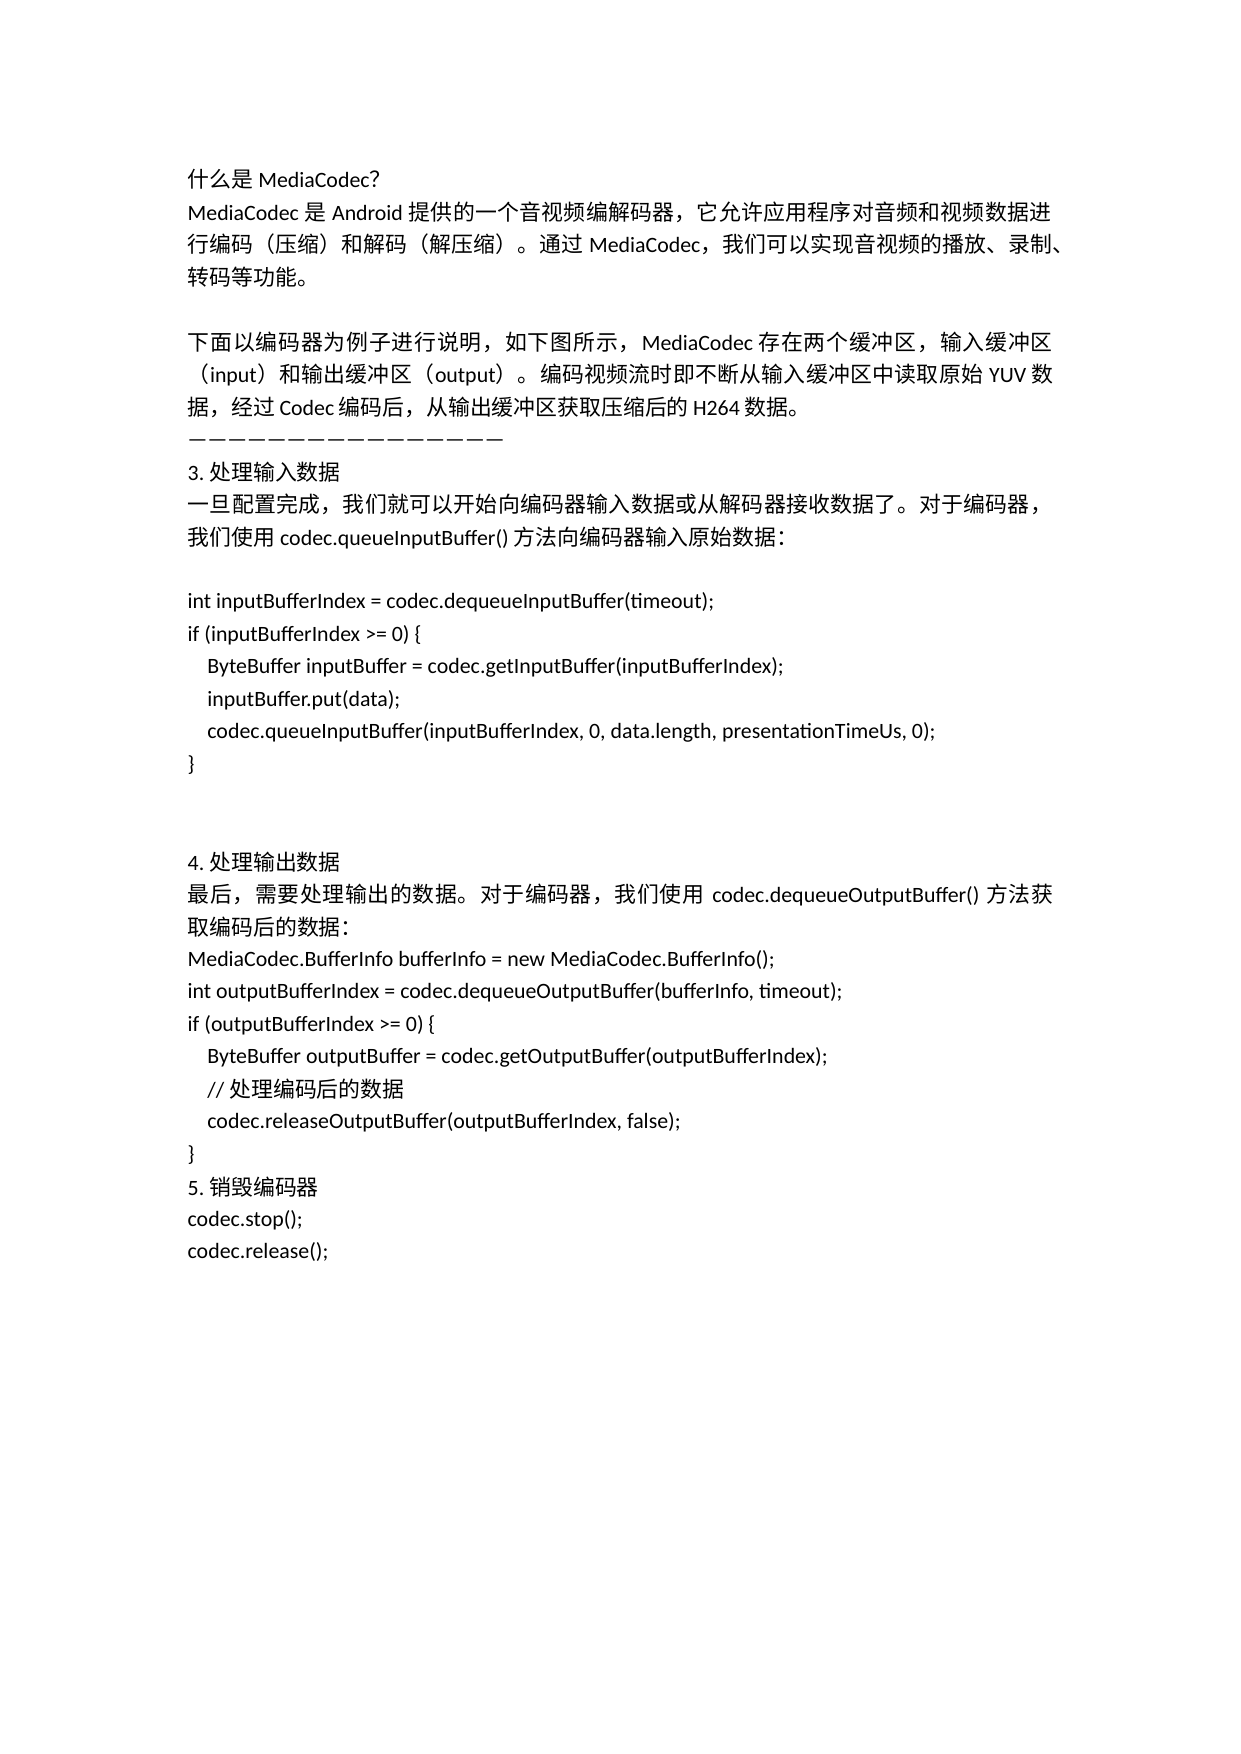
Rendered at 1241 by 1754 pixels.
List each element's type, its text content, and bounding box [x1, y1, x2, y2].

text int inputBufferIndex = codec.dequeueInputBuffer(timeout); [187, 584, 1053, 617]
text inputBuffer.put(data); [187, 682, 1053, 714]
text // 处理编码后的数据 [187, 1072, 1053, 1104]
text ByteBuffer inputBuffer = codec.getInputBuffer(inputBufferIndex); [187, 649, 1053, 682]
text MediaCodec.BufferInfo bufferInfo = new MediaCodec.BufferInfo(); [187, 942, 1053, 974]
text } [187, 747, 1053, 779]
text if (inputBufferIndex >= 0) { [187, 617, 1053, 649]
text } [187, 1137, 1053, 1169]
text 最后，需要处理输出的数据。对于编码器，我们使用 codec.dequeueOutputBuffer() 方法获取编码后的数据： [187, 877, 1053, 942]
text codec.queueInputBuffer(inputBufferIndex, 0, data.length, presentationTimeUs, 0); [187, 714, 1053, 747]
text 3. 处理输入数据 [187, 454, 1053, 487]
text codec.stop(); [187, 1202, 1053, 1234]
text 4. 处理输出数据 [187, 844, 1053, 877]
text 下面以编码器为例子进行说明，如下图所示，MediaCodec存在两个缓冲区，输入缓冲区（input）和输出缓冲区（output）。编码视频流时即不断从输入缓冲区中读取原始YUV数据，经过Codec编码后，从输出缓冲区获取压缩后的H264数据。 [187, 324, 1053, 422]
text 一旦配置完成，我们就可以开始向编码器输入数据或从解码器接收数据了。对于编码器，我们使用 codec.queueInputBuffer() 方法向编码器输入原始数据： [187, 487, 1053, 552]
text MediaCodec 是 Android 提供的一个音视频编解码器，它允许应用程序对音频和视频数据进行编码（压缩）和解码（解压缩）。通过 MediaCodec，我们可以实现音视频的播放、录制、转码等功能。 [187, 194, 1053, 292]
text codec.release(); [187, 1234, 1053, 1267]
text int outputBufferIndex = codec.dequeueOutputBuffer(bufferInfo, timeout); [187, 974, 1053, 1007]
text 什么是 MediaCodec？ [187, 162, 1053, 194]
text 5. 销毁编码器 [187, 1169, 1053, 1202]
text if (outputBufferIndex >= 0) { [187, 1007, 1053, 1039]
text ByteBuffer outputBuffer = codec.getOutputBuffer(outputBufferIndex); [187, 1039, 1053, 1072]
text codec.releaseOutputBuffer(outputBufferIndex, false); [187, 1104, 1053, 1137]
text ———————————————— [187, 422, 1053, 454]
